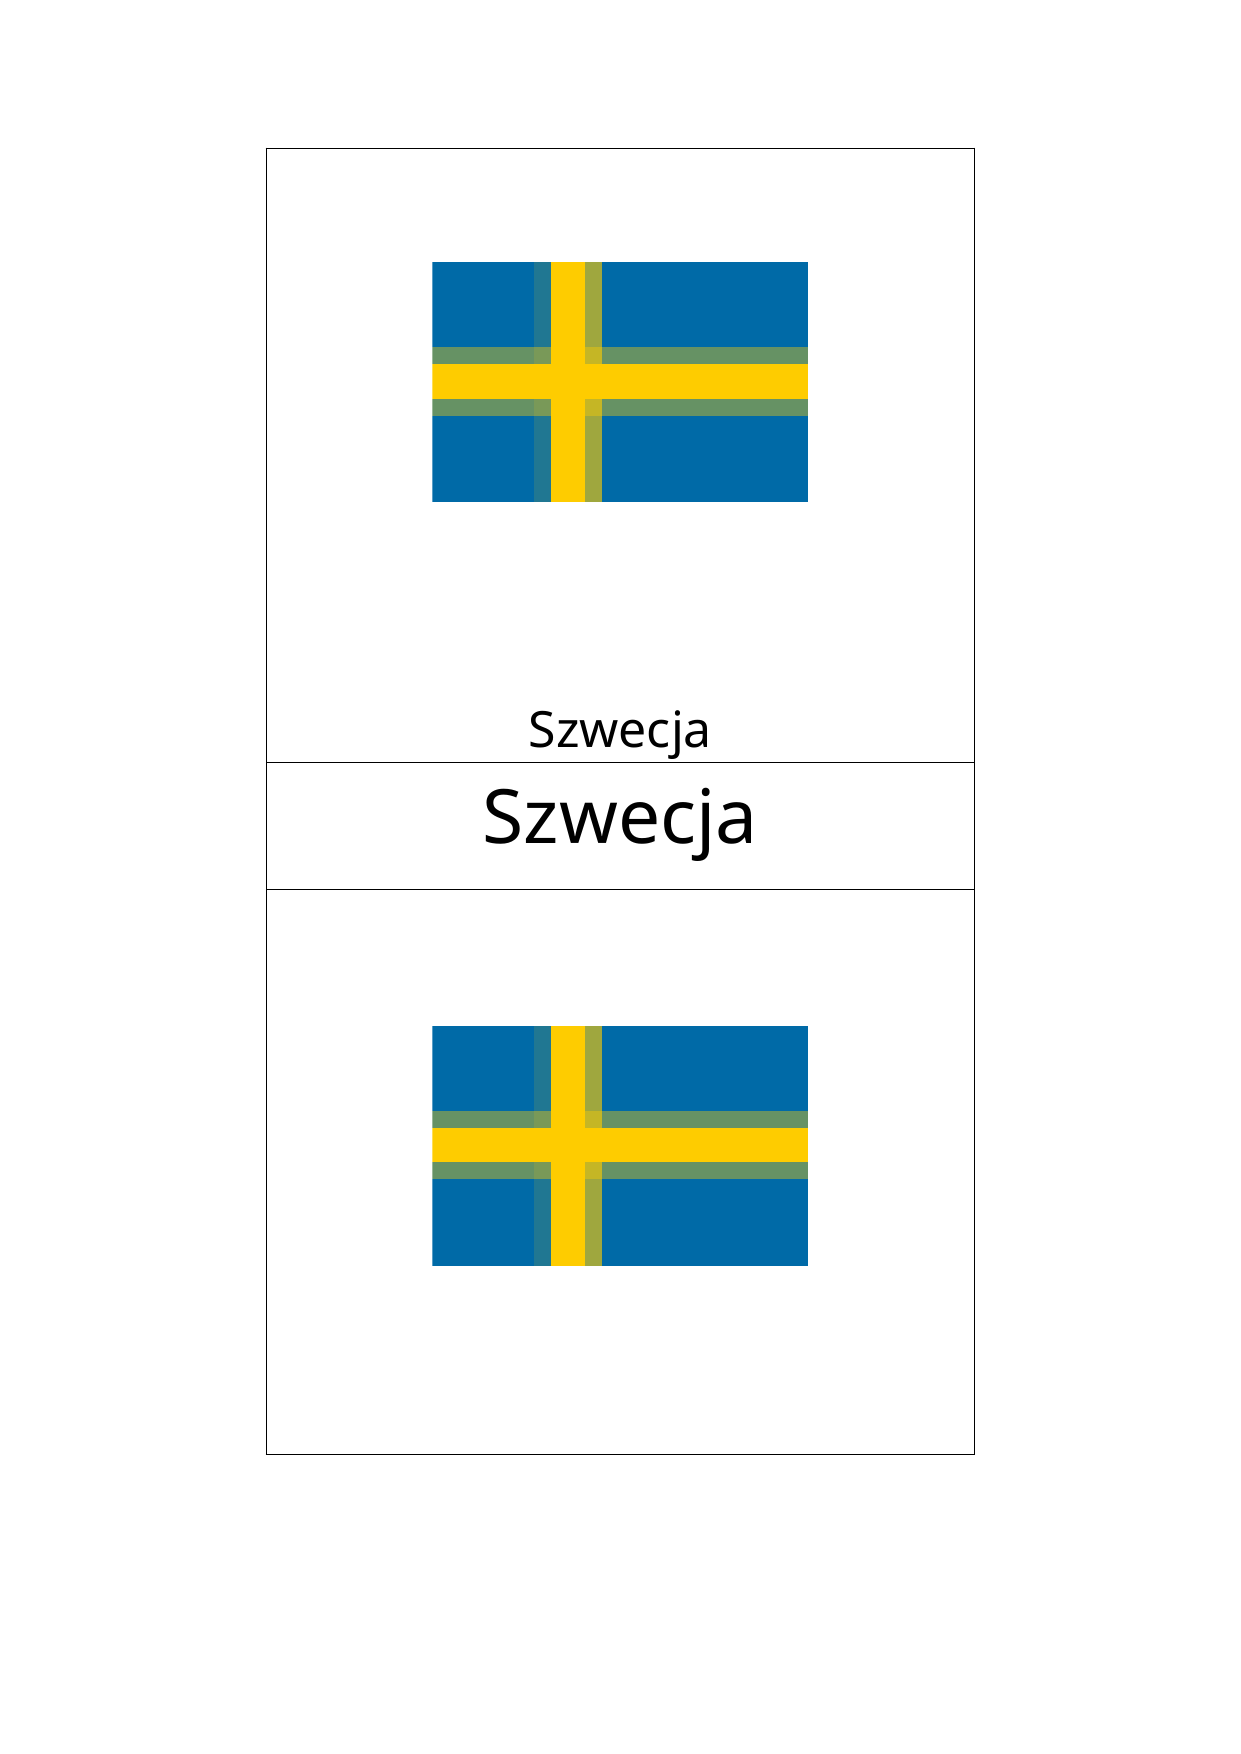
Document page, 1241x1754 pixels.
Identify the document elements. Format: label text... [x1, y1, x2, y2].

picture [432, 262, 808, 502]
table_cell [267, 890, 974, 1453]
table_cell Szwecja [267, 763, 974, 889]
table_cell Szwecja [267, 149, 974, 762]
picture [432, 1026, 808, 1266]
